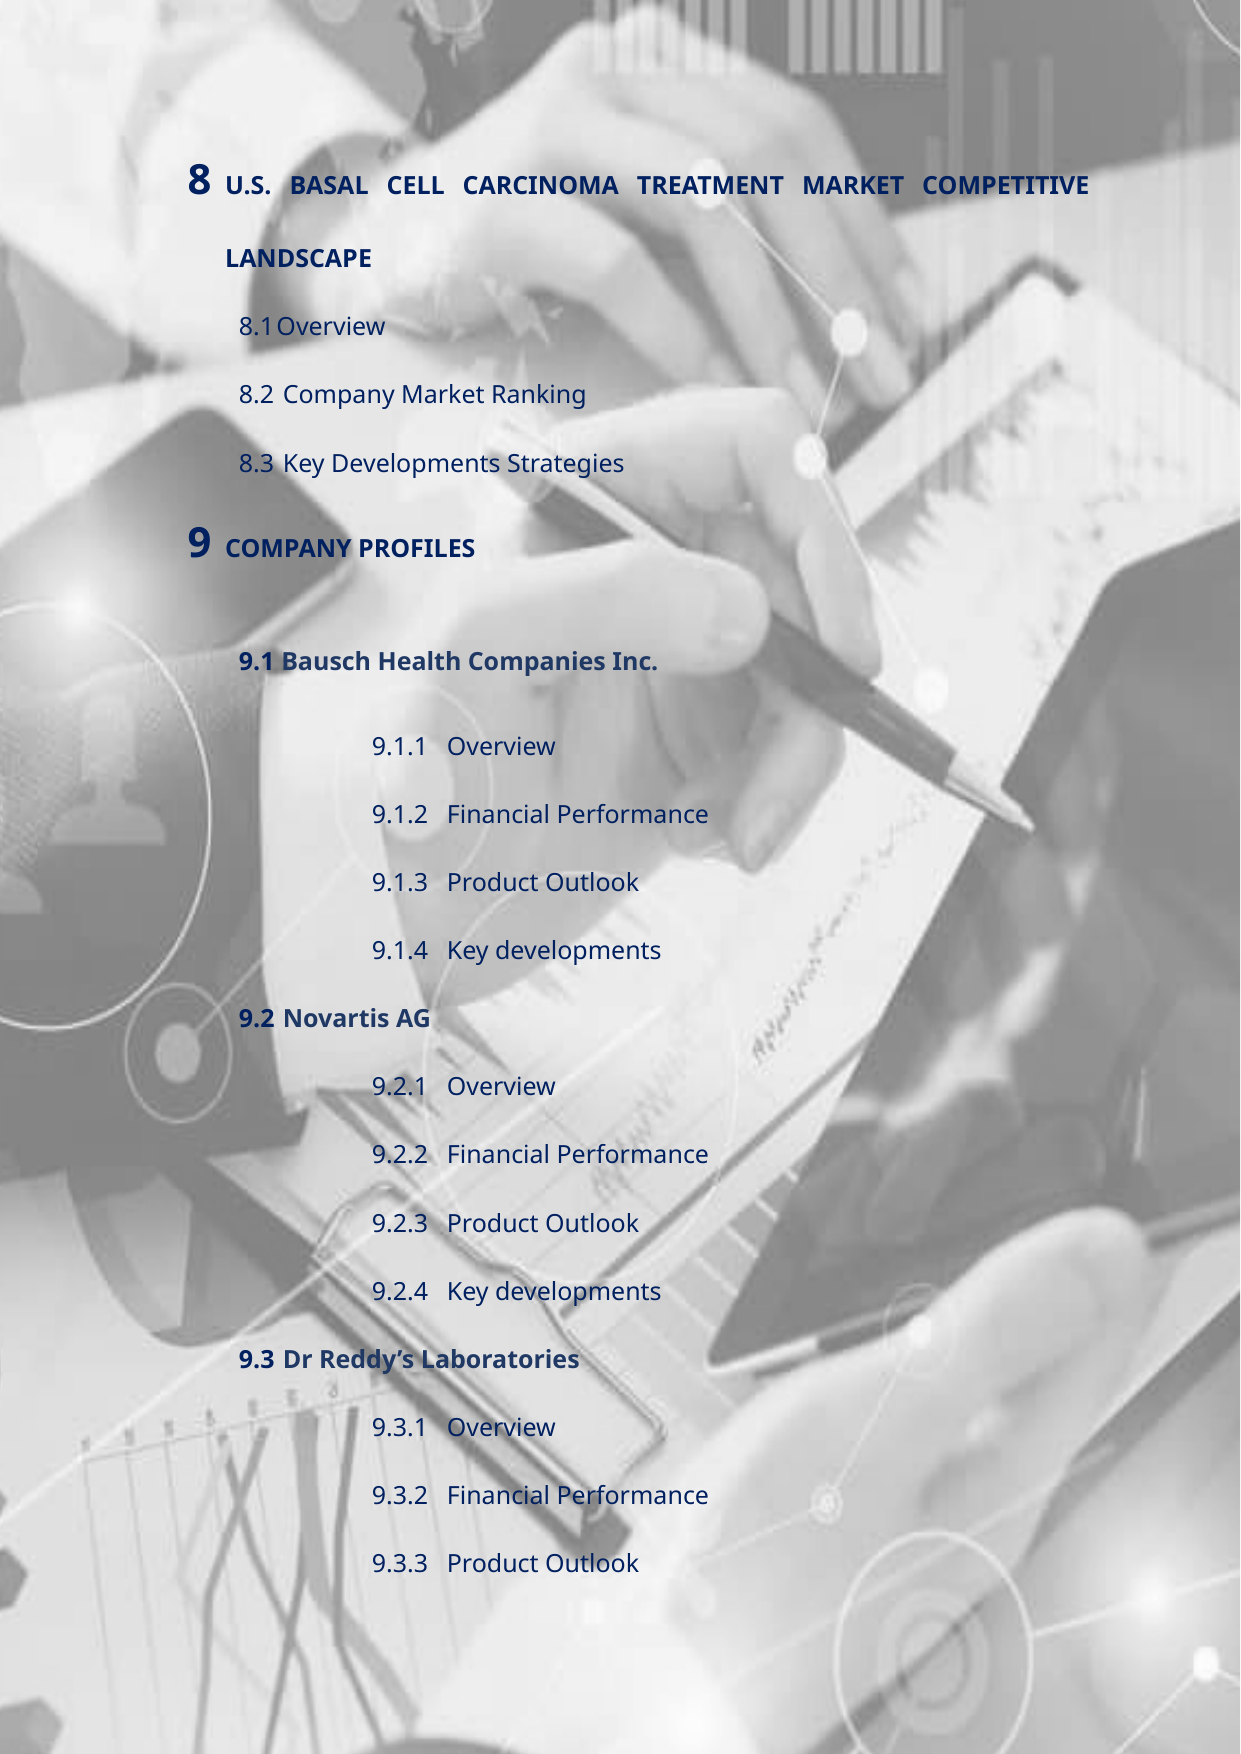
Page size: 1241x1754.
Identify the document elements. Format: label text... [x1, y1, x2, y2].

list Financial Performance [372, 1478, 1090, 1512]
list Overview [239, 309, 1090, 343]
list U.S. BASAL CELL CARCINOMA TREATMENT MARKET COMPETITIVE LANDSCAPE [187, 150, 1090, 275]
list Product Outlook [372, 1546, 1090, 1580]
list Novartis AG [239, 1001, 1090, 1035]
list Product Outlook [372, 864, 1090, 899]
list Financial Performance [372, 796, 1090, 831]
list Financial Performance [372, 1137, 1090, 1171]
text 9.1 Bausch Health Companies Inc. [239, 643, 1090, 678]
list COMPANY PROFILES [187, 513, 1090, 570]
list Key developments [372, 933, 1090, 967]
list Overview [372, 728, 1090, 762]
list Overview [372, 1409, 1090, 1444]
list Key Developments Strategies [239, 445, 1090, 479]
list Overview [372, 1069, 1090, 1103]
list Product Outlook [372, 1205, 1090, 1239]
list Dr Reddy’s Laboratories [239, 1341, 1090, 1376]
list Key developments [372, 1273, 1090, 1307]
list Company Market Ranking [239, 377, 1090, 411]
